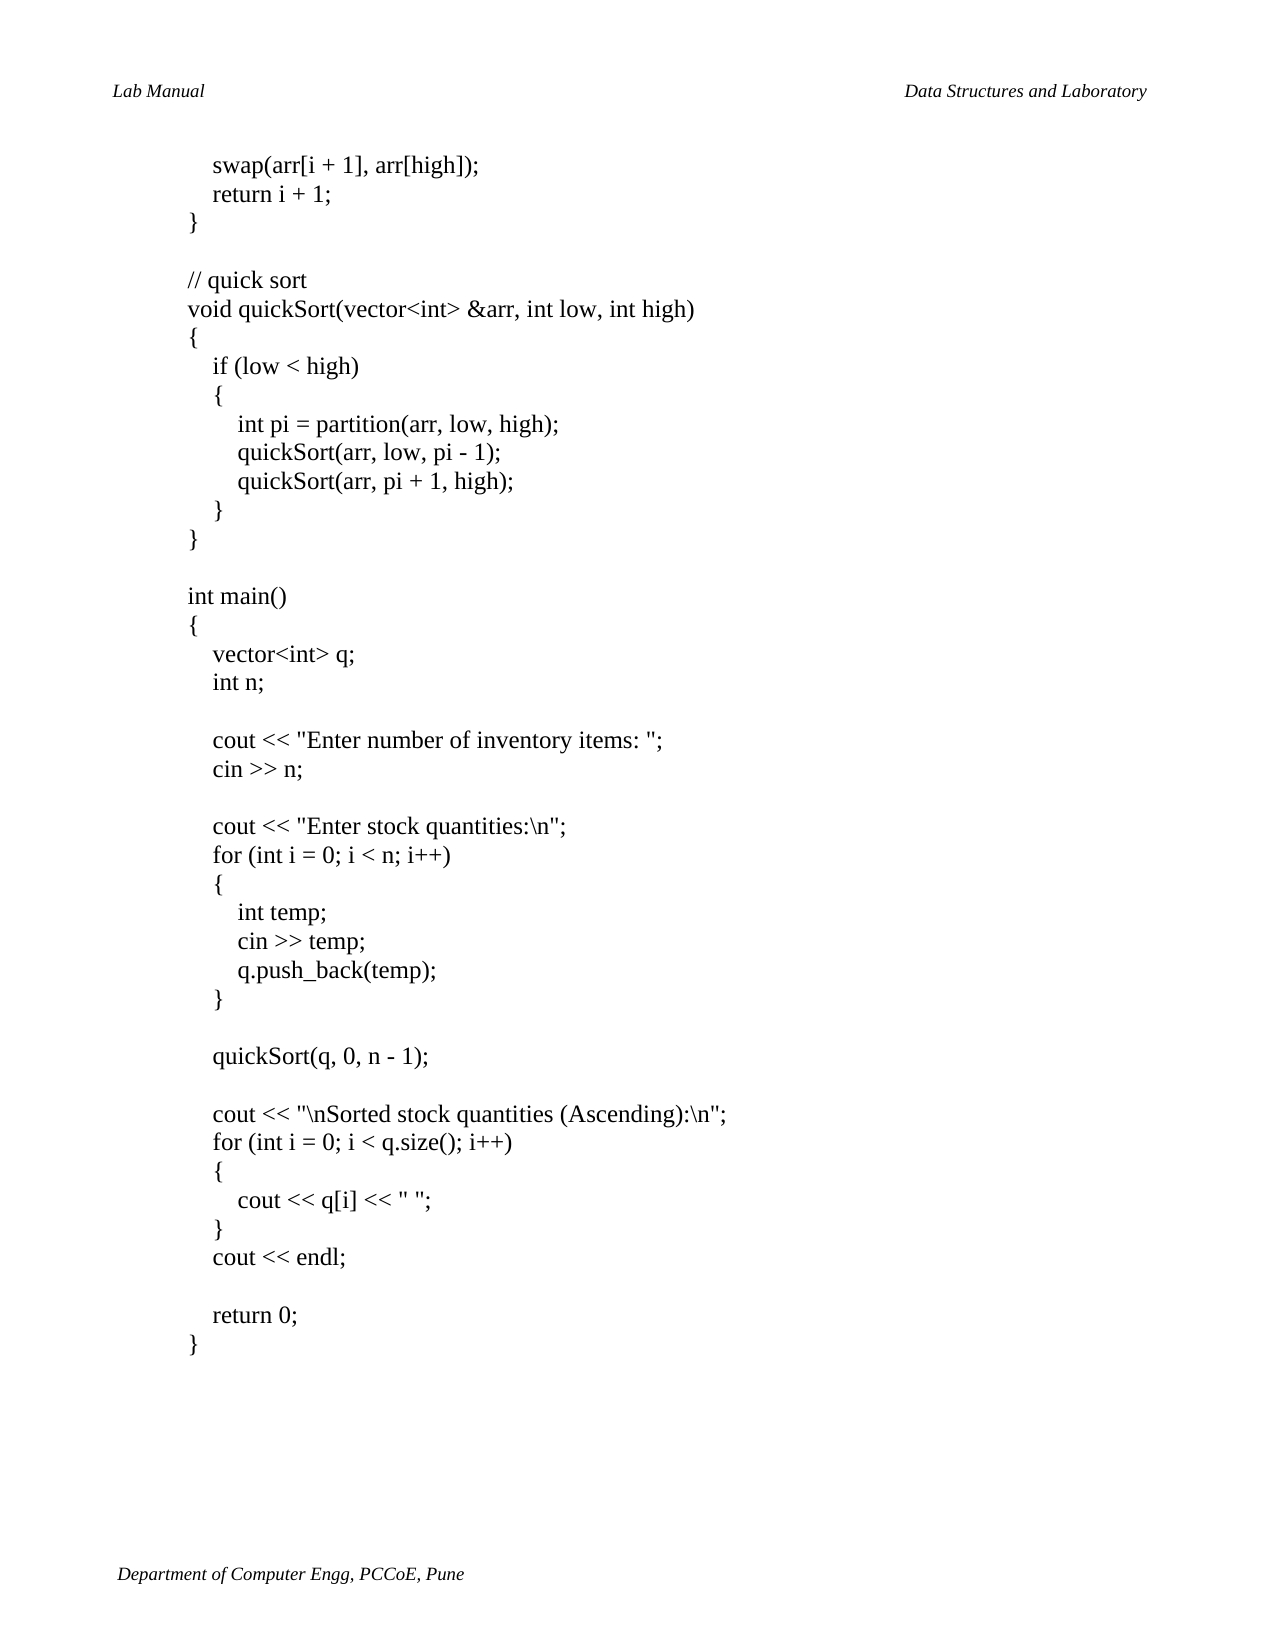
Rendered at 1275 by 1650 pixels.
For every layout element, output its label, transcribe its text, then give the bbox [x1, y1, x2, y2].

text { [187, 380, 1162, 409]
text quickSort(q, 0, n - 1); [187, 1041, 1162, 1070]
text int pi = partition(arr, low, high); [187, 409, 1162, 437]
text return i + 1; [187, 179, 1162, 207]
text int n; [187, 667, 1162, 696]
text { [187, 1156, 1162, 1185]
text // quick sort [187, 265, 1162, 294]
text cout << "Enter number of inventory items: "; [187, 725, 1162, 754]
text } [187, 1329, 1162, 1357]
text for (int i = 0; i < q.size(); i++) [187, 1127, 1162, 1156]
text cin >> n; [187, 754, 1162, 782]
text } [187, 207, 1162, 236]
text quickSort(arr, low, pi - 1); [187, 437, 1162, 466]
text swap(arr[i + 1], arr[high]); [187, 150, 1162, 179]
text if (low < high) [187, 351, 1162, 380]
text } [187, 1214, 1162, 1242]
text cout << q[i] << " "; [187, 1185, 1162, 1214]
text for (int i = 0; i < n; i++) [187, 840, 1162, 869]
text cin >> temp; [187, 926, 1162, 955]
text } [187, 495, 1162, 524]
text q.push_back(temp); [187, 955, 1162, 984]
text vector<int> q; [187, 639, 1162, 667]
text cout << endl; [187, 1242, 1162, 1271]
text { [187, 322, 1162, 351]
text void quickSort(vector<int> &arr, int low, int high) [187, 294, 1162, 322]
text return 0; [187, 1300, 1162, 1329]
text { [187, 869, 1162, 897]
text cout << "Enter stock quantities:\n"; [187, 811, 1162, 840]
text quickSort(arr, pi + 1, high); [187, 466, 1162, 495]
text int main() [187, 581, 1162, 610]
text { [187, 610, 1162, 639]
text } [187, 984, 1162, 1012]
text cout << "\nSorted stock quantities (Ascending):\n"; [187, 1099, 1162, 1127]
text } [187, 524, 1162, 552]
text int temp; [187, 897, 1162, 926]
